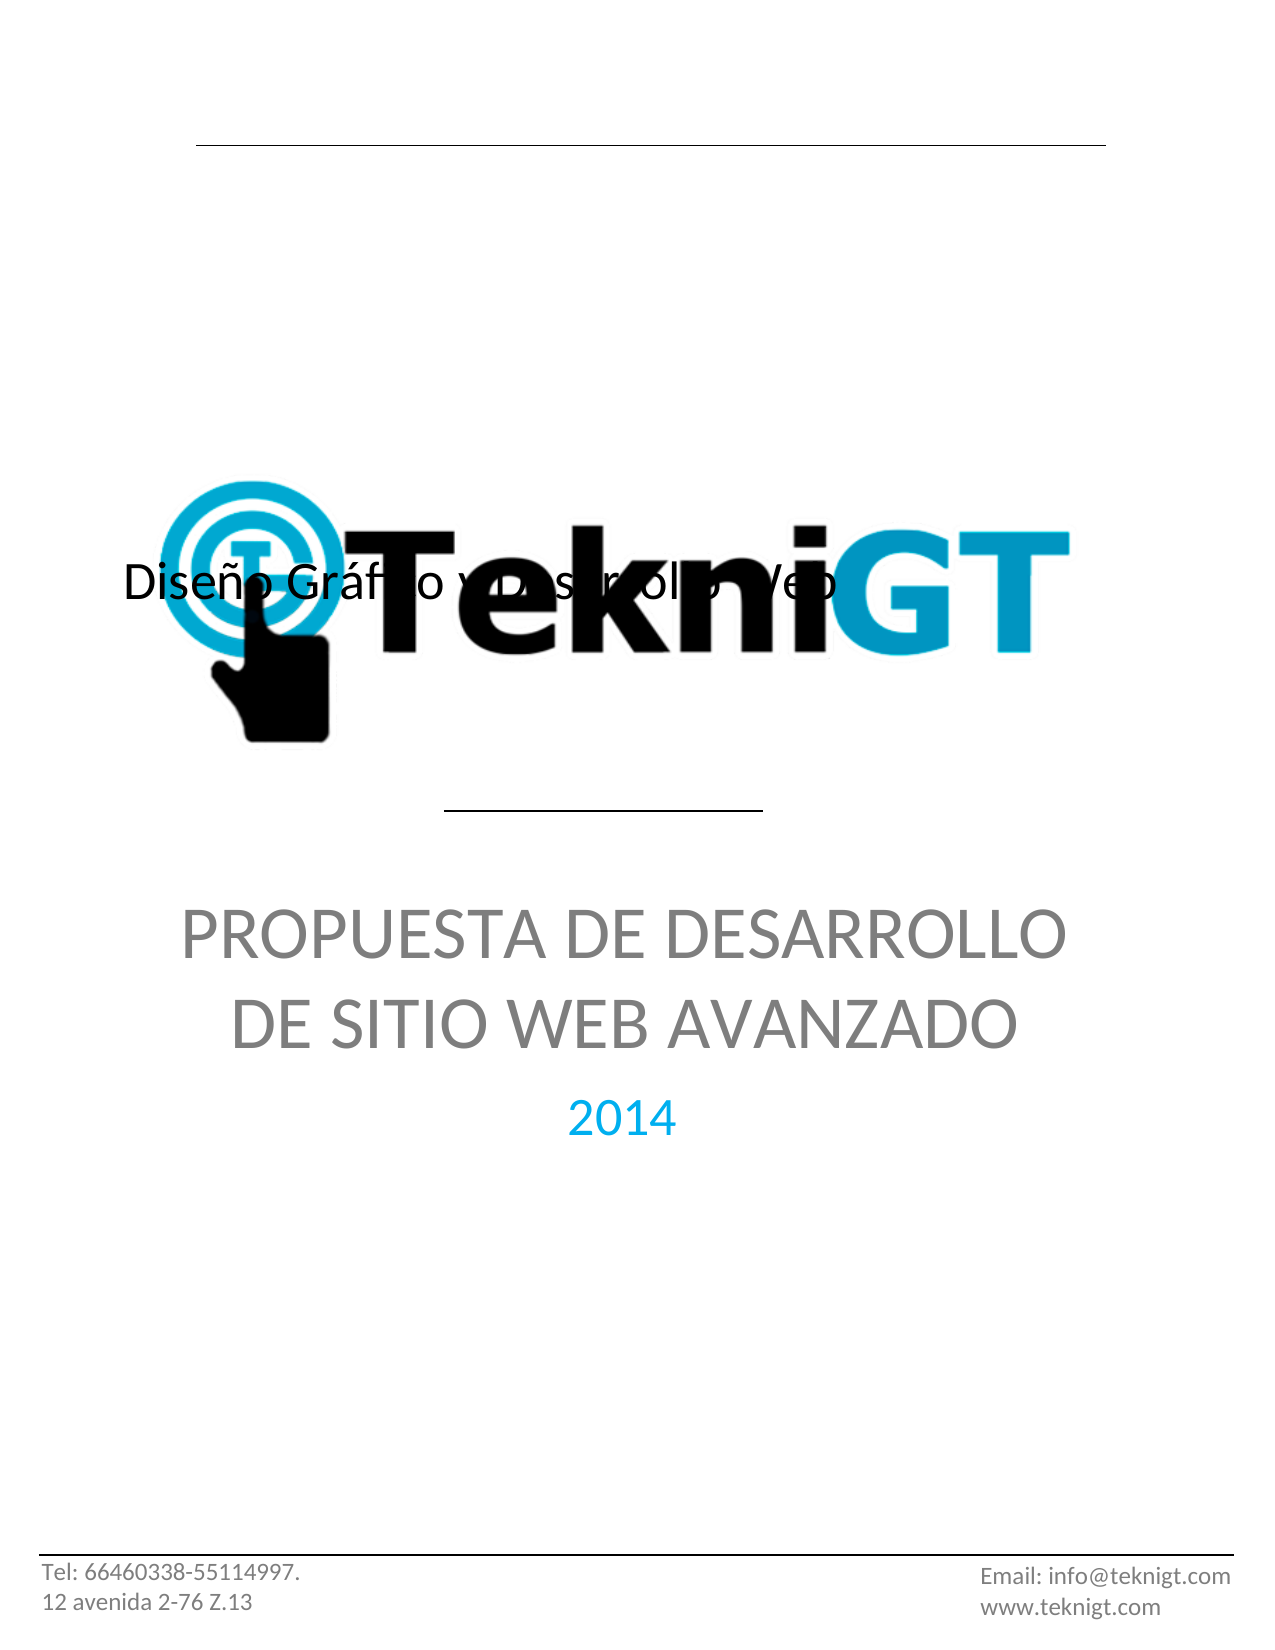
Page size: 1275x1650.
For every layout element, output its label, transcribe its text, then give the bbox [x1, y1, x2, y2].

text 2014 [174, 1083, 1070, 1149]
picture [123, 462, 1095, 751]
text Email: info@teknigt.com www.teknigt.com [980, 1560, 1233, 1621]
title DE SITIO WEB AVANZADO [179, 975, 1071, 1067]
text Tel: 66460338-55114997. [41, 1554, 305, 1586]
title PROPUESTA DE DESARROLLO [179, 889, 1070, 975]
text 12 avenida 2-76 Z.13 [41, 1586, 305, 1617]
